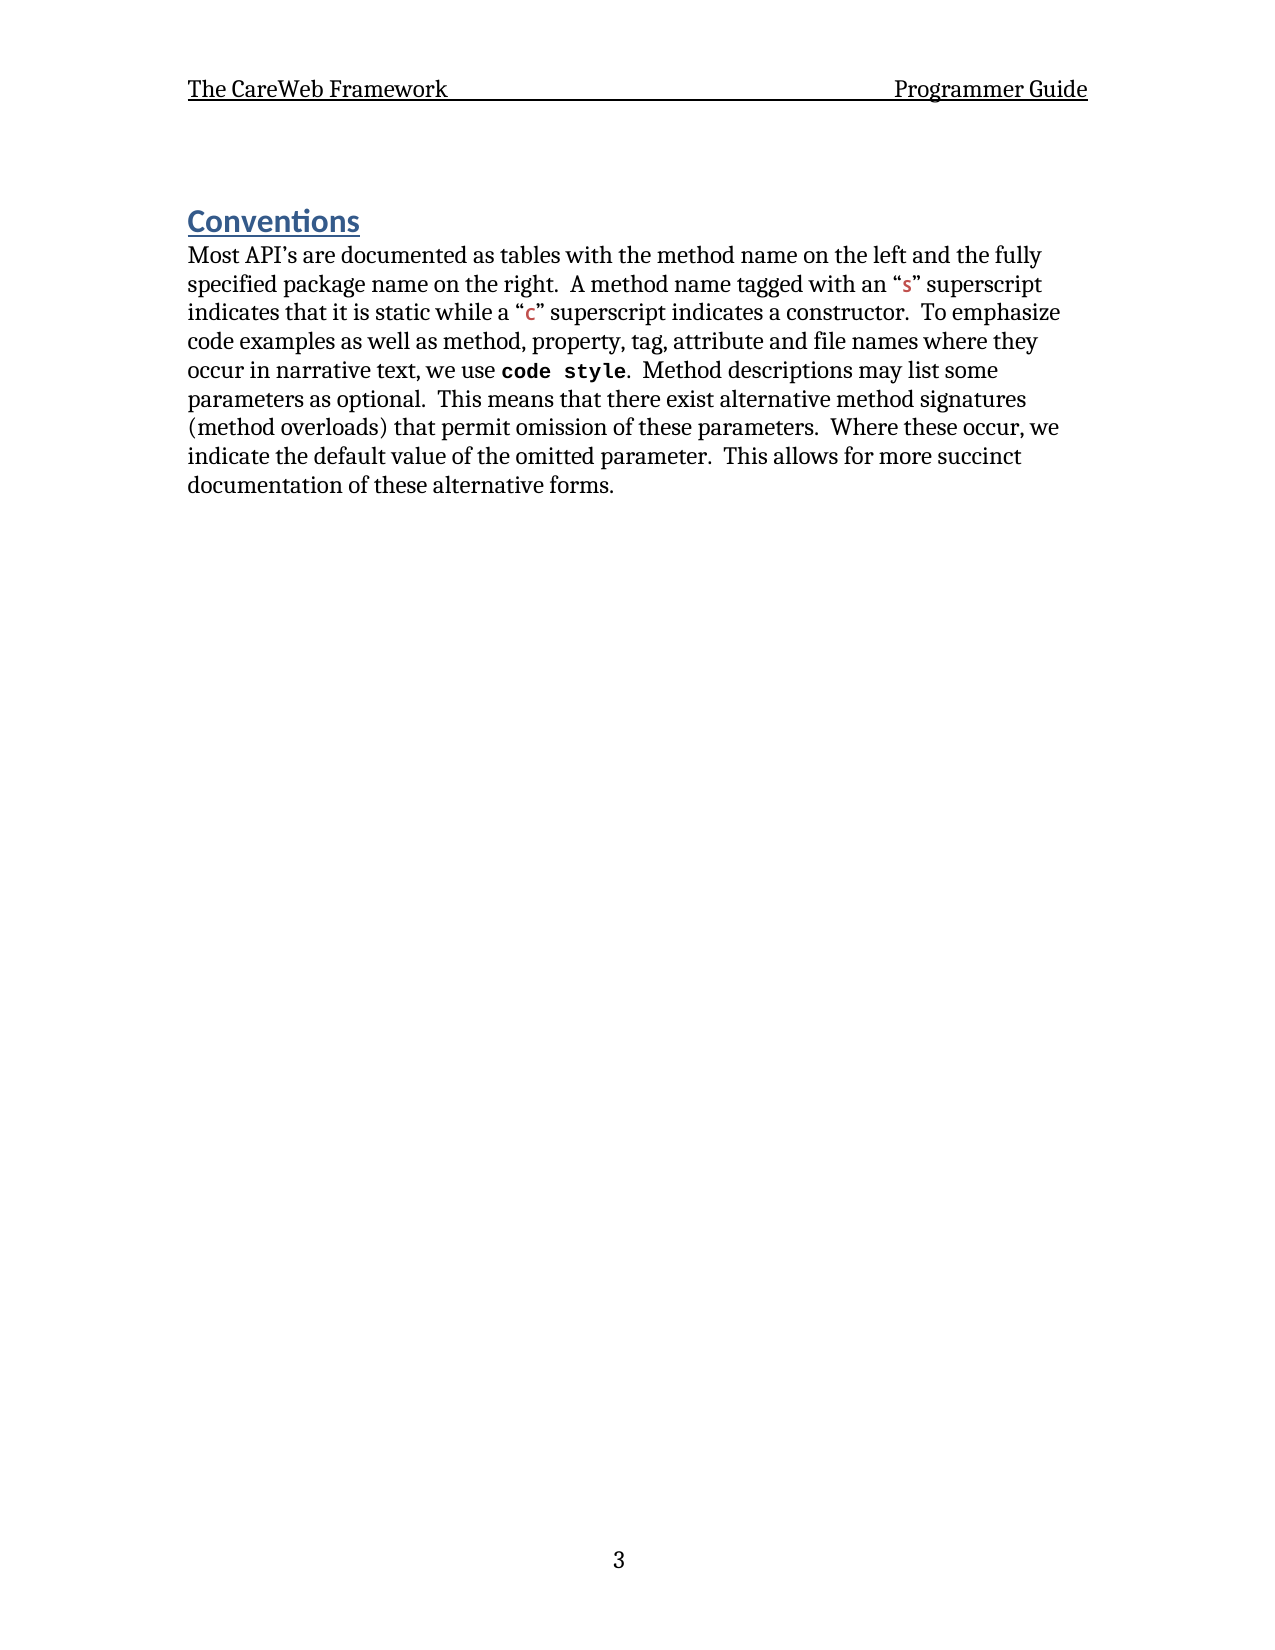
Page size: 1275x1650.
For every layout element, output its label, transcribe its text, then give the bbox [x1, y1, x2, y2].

text Most API’s are documented as tables with the method name on the left and the fully specified package name on the right. A method name tagged with an “S” superscript indicates that it is static while a “C” superscript indicates a constructor. To emphasize code examples as well as method, property, tag, attribute and file names where they occur in narrative text, we use code style. Method descriptions may list some parameters as optional. This means that there exist alternative method signatures (method overloads) that permit omission of these parameters. Where these occur, we indicate the default value of the omitted parameter. This allows for more succinct documentation of these alternative forms. [187, 241, 1087, 499]
subtitle Conventions [187, 200, 1087, 241]
